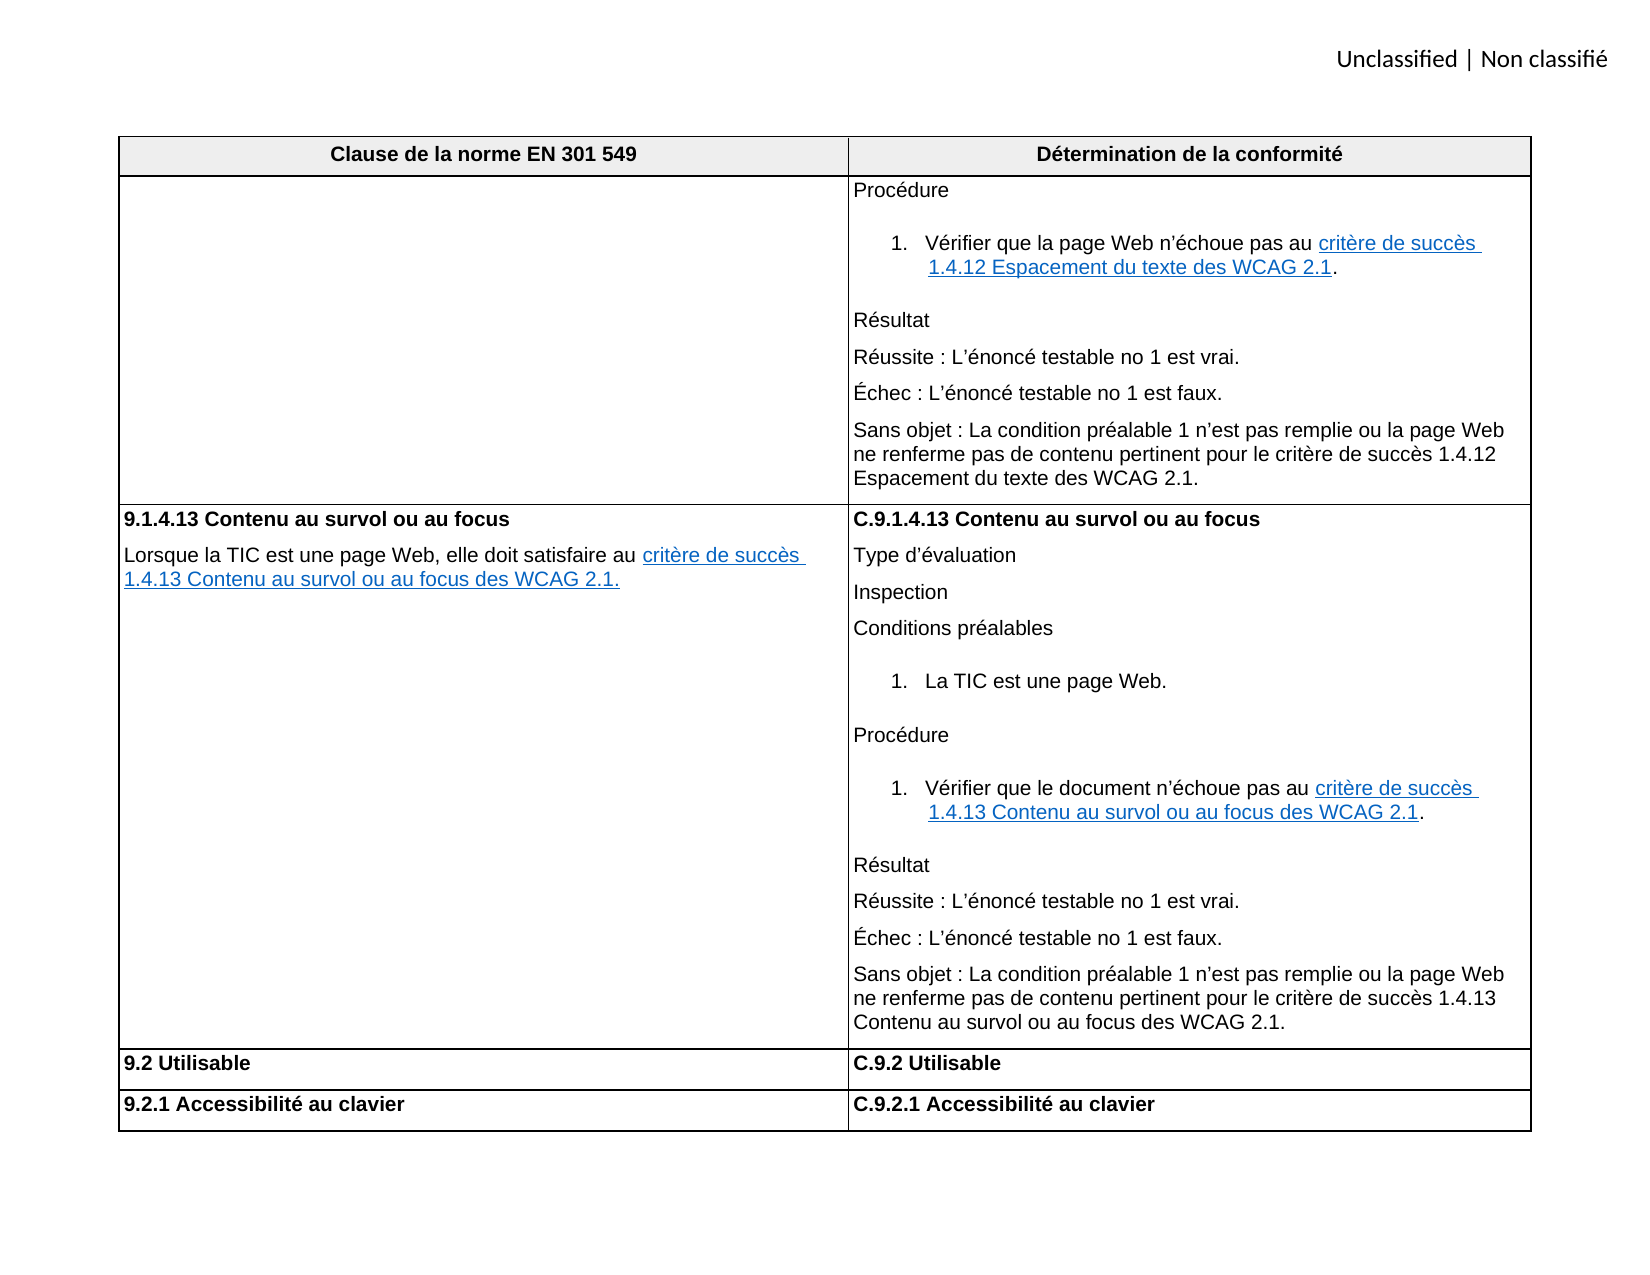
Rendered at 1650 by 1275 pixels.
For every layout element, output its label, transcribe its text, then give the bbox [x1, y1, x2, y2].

table_cell C.9.1.4.13 Contenu au survol ou au focus Type d’évaluation Inspection Conditions préalables La TIC est une page Web. Procédure Vérifier que le document n’échoue pas au critère de succès 1.4.13 Contenu au survol ou au focus des WCAG 2.1. Résultat Réussite : L’énoncé testable no 1 est vrai. Échec : L’énoncé testable no 1 est faux. Sans objet : La condition préalable 1 n’est pas remplie ou la page Web ne renferme pas de contenu pertinent pour le critère de succès 1.4.13 Contenu au survol ou au focus des WCAG 2.1. [849, 505, 1530, 1048]
table_cell 9.2.1 Accessibilité au clavier [120, 1091, 848, 1130]
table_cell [849, 177, 1530, 504]
table_header Détermination de la conformité [849, 137, 1530, 175]
table_cell C.9.2.1 Accessibilité au clavier [849, 1091, 1530, 1130]
table_header Clause de la norme EN 301 549 [120, 137, 848, 175]
table_cell C.9.2 Utilisable [849, 1050, 1530, 1089]
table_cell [120, 177, 848, 504]
table_cell 9.2 Utilisable [120, 1050, 848, 1089]
table_cell 9.1.4.13 Contenu au survol ou au focus Lorsque la TIC est une page Web, elle doit satisfaire au critère de succès 1.4.13 Contenu au survol ou au focus des WCAG 2.1. [120, 505, 848, 1048]
